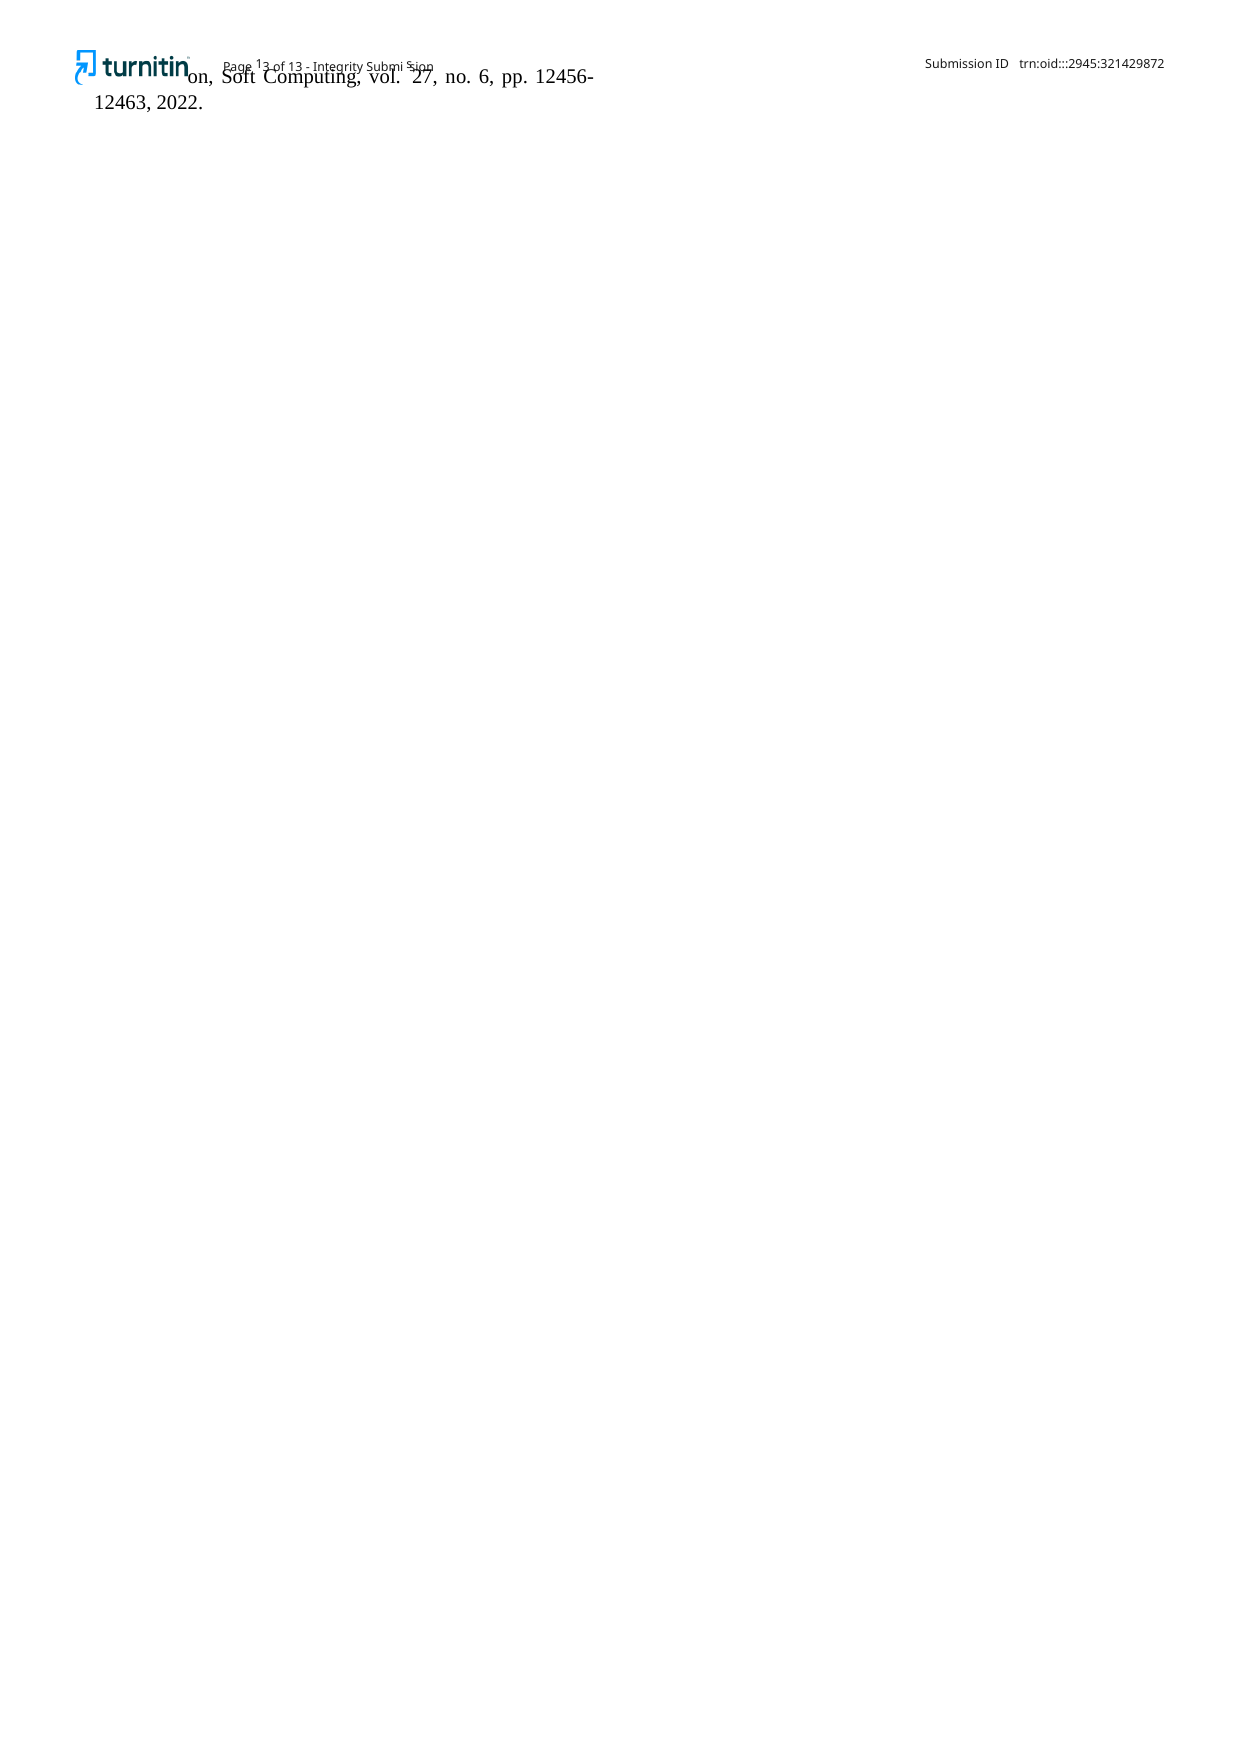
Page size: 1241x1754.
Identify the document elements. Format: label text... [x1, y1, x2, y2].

picture [75, 50, 190, 85]
text on, Soft1Computing, vol. s27, no. 6, pp. 12456- Submission ID trn:oid:::2945:321429872 12463, 2022. [94, 57, 1170, 114]
